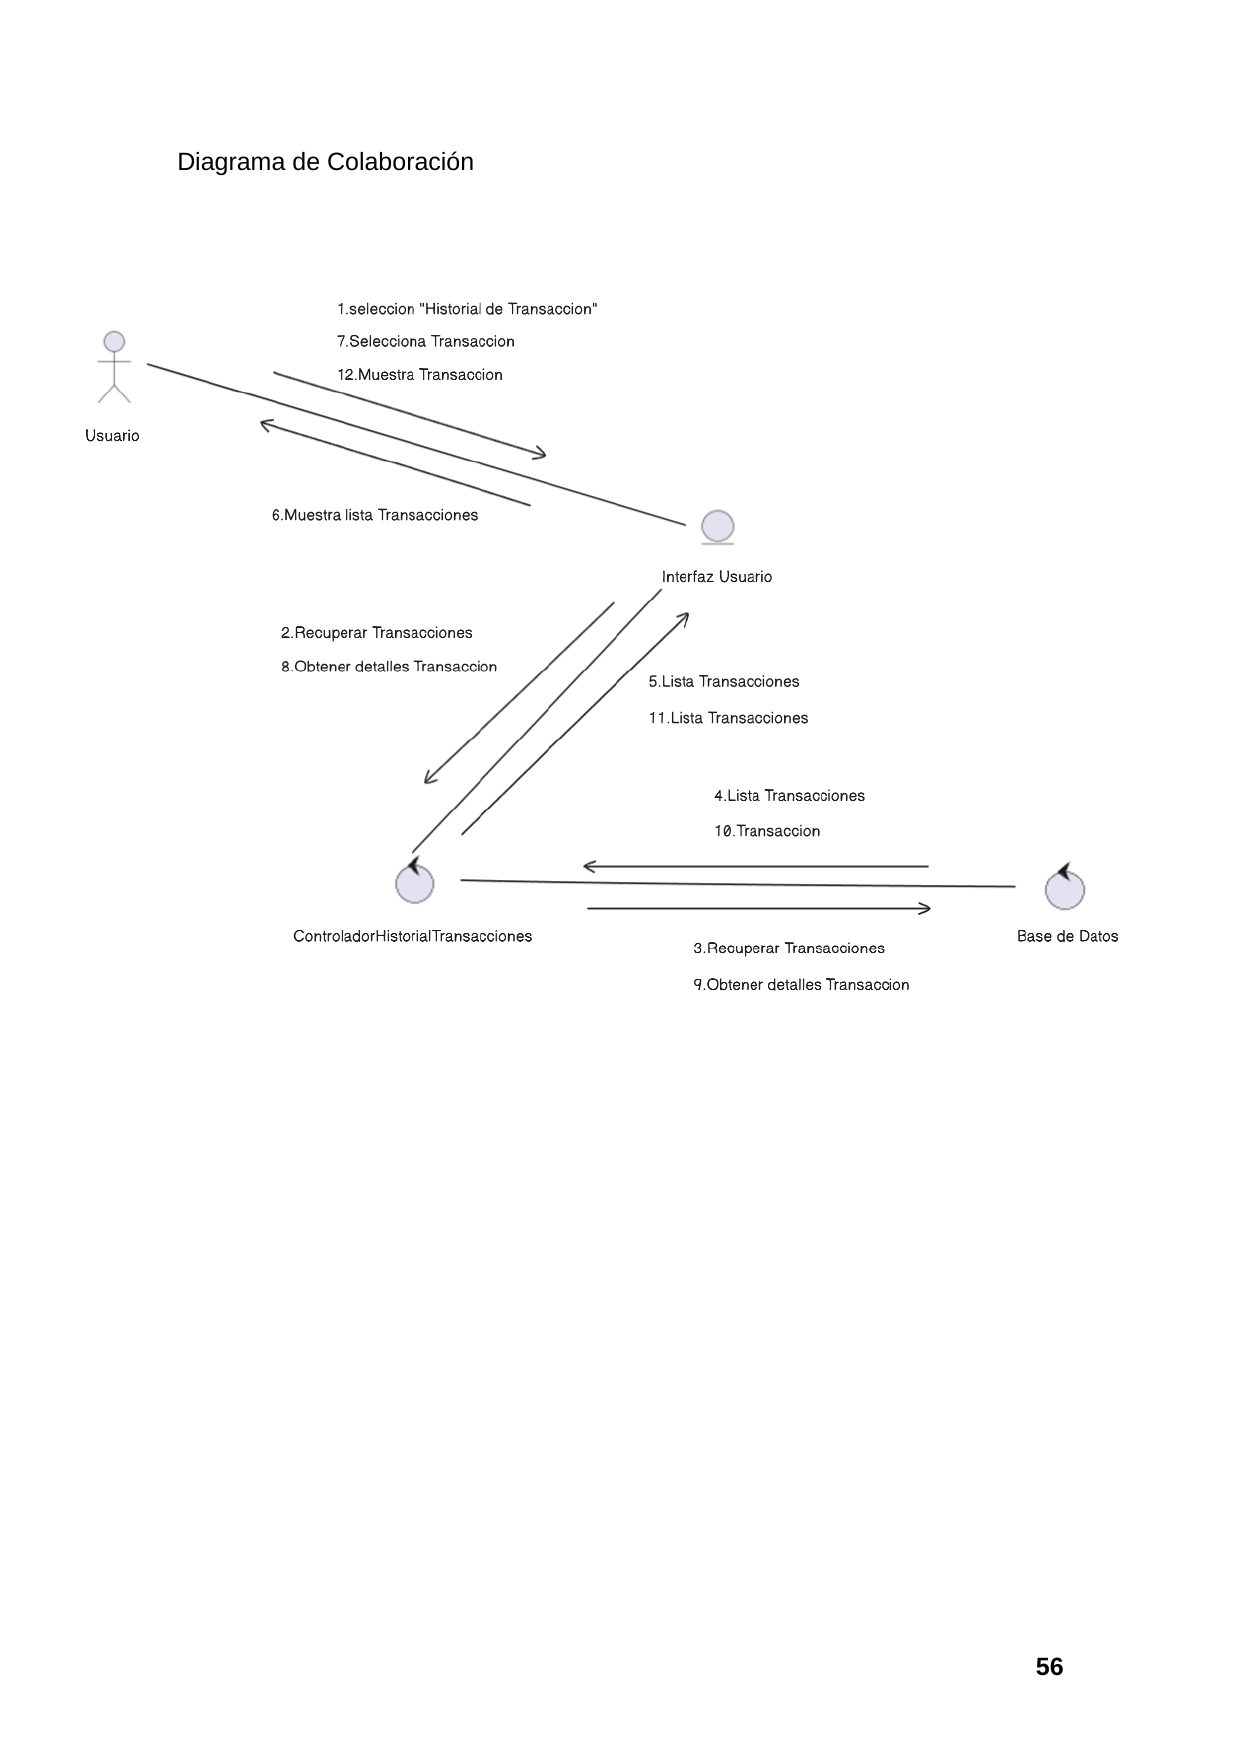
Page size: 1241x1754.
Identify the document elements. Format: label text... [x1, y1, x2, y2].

picture [4, 253, 1230, 1018]
subtitle Diagrama de Colaboración [177, 147, 1063, 176]
